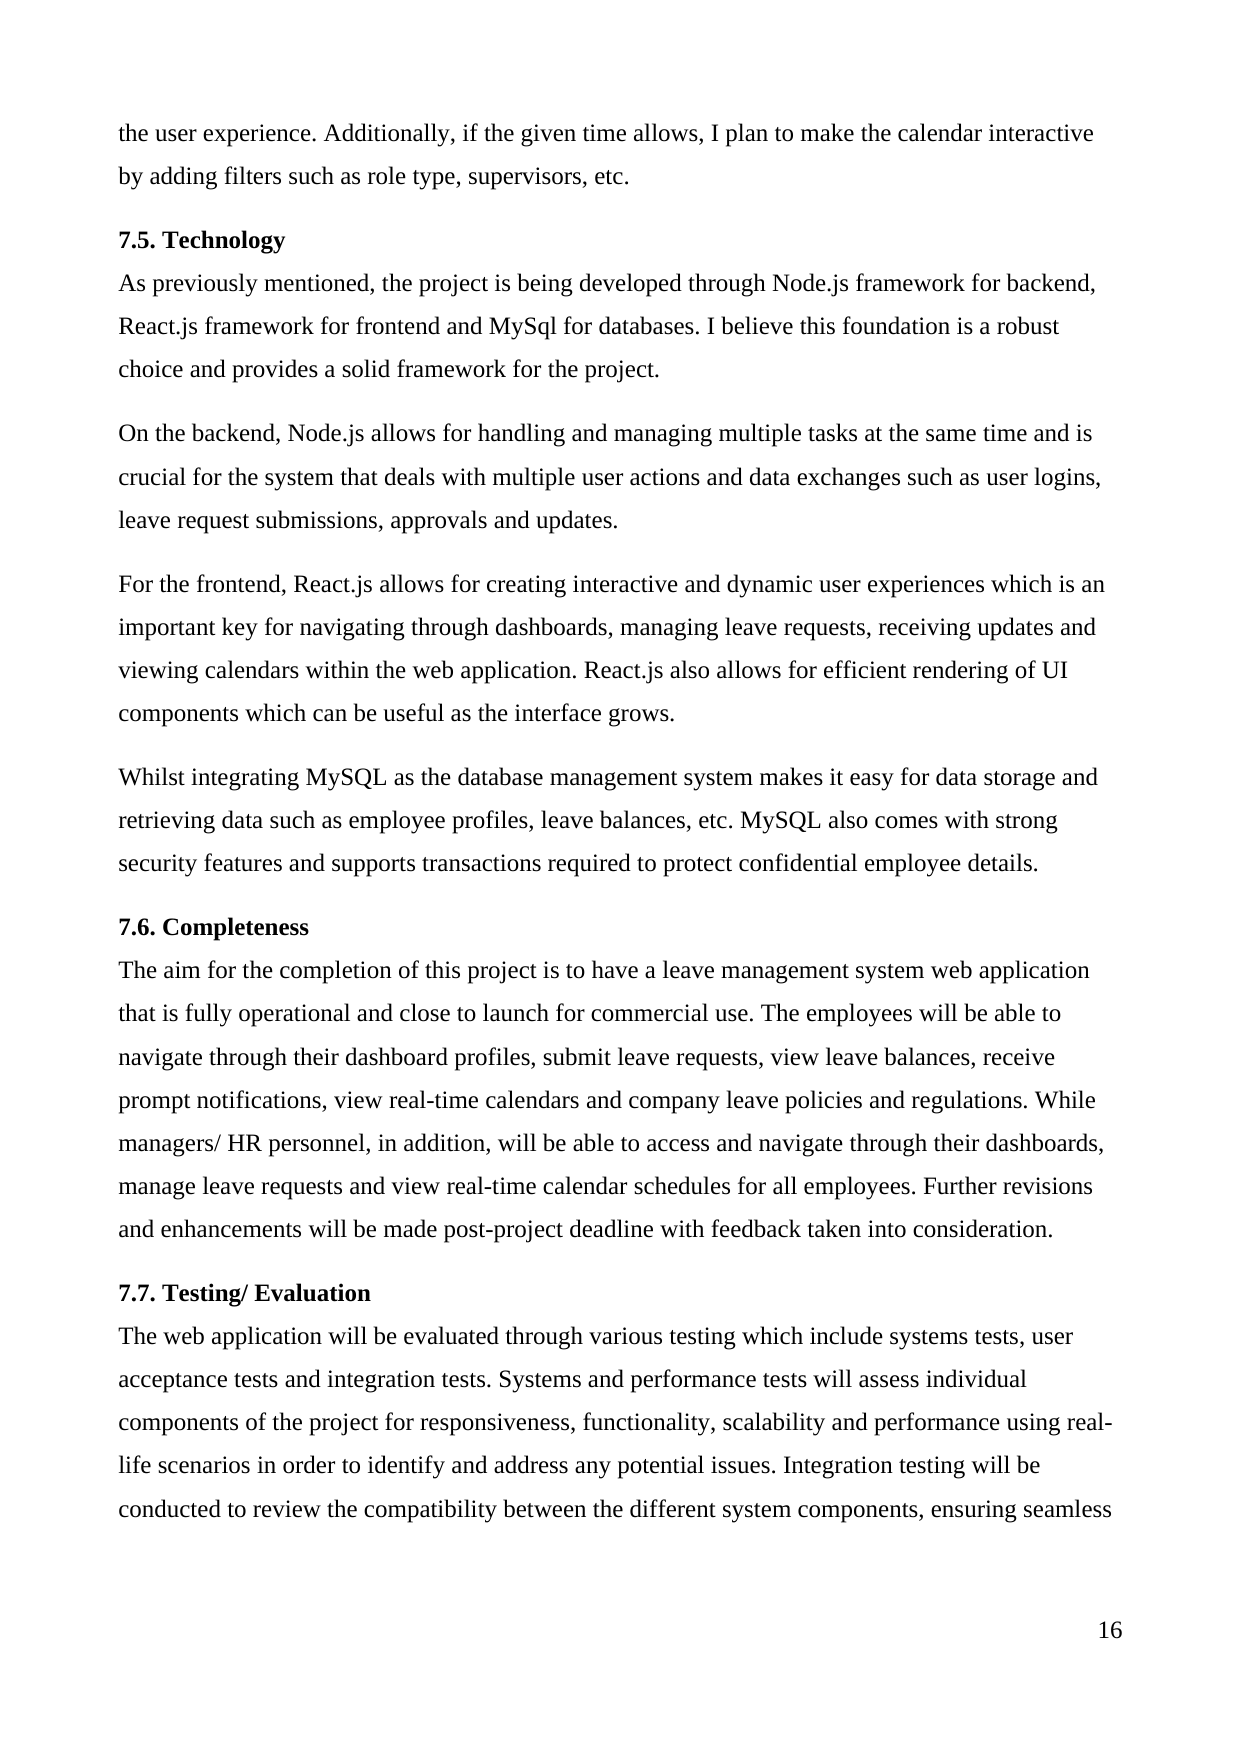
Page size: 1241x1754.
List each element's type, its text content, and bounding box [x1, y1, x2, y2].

text As previously mentioned, the project is being developed through Node.js framework for backend, React.js framework for frontend and MySql for databases. I believe this foundation is a robust choice and provides a solid framework for the project. [118, 268, 1122, 383]
subtitle 7.5. Technology [118, 225, 1122, 254]
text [118, 118, 1122, 190]
text Whilst integrating MySQL as the database management system makes it easy for data storage and retrieving data such as employee profiles, leave balances, etc. MySQL also comes with strong security features and supports transactions required to protect confidential employee details. [118, 762, 1122, 877]
text The aim for the completion of this project is to have a leave management system web application that is fully operational and close to launch for commercial use. The employees will be able to navigate through their dashboard profiles, submit leave requests, view leave balances, receive prompt notifications, view real-time calendars and company leave policies and regulations. While managers/ HR personnel, in addition, will be able to access and navigate through their dashboards, manage leave requests and view real-time calendar schedules for all employees. Further revisions and enhancements will be made post-project deadline with feedback taken into consideration. [118, 955, 1122, 1243]
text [118, 1321, 1122, 1522]
text On the backend, Node.js allows for handling and managing multiple tasks at the same time and is crucial for the system that deals with multiple user actions and data exchanges such as user logins, leave request submissions, approvals and updates. [118, 418, 1122, 533]
subtitle 7.6. Completeness [118, 912, 1122, 941]
subtitle 7.7. Testing/ Evaluation [118, 1278, 1122, 1307]
text For the frontend, React.js allows for creating interactive and dynamic user experiences which is an important key for navigating through dashboards, managing leave requests, receiving updates and viewing calendars within the web application. React.js also allows for efficient rendering of UI components which can be useful as the interface grows. [118, 569, 1122, 727]
